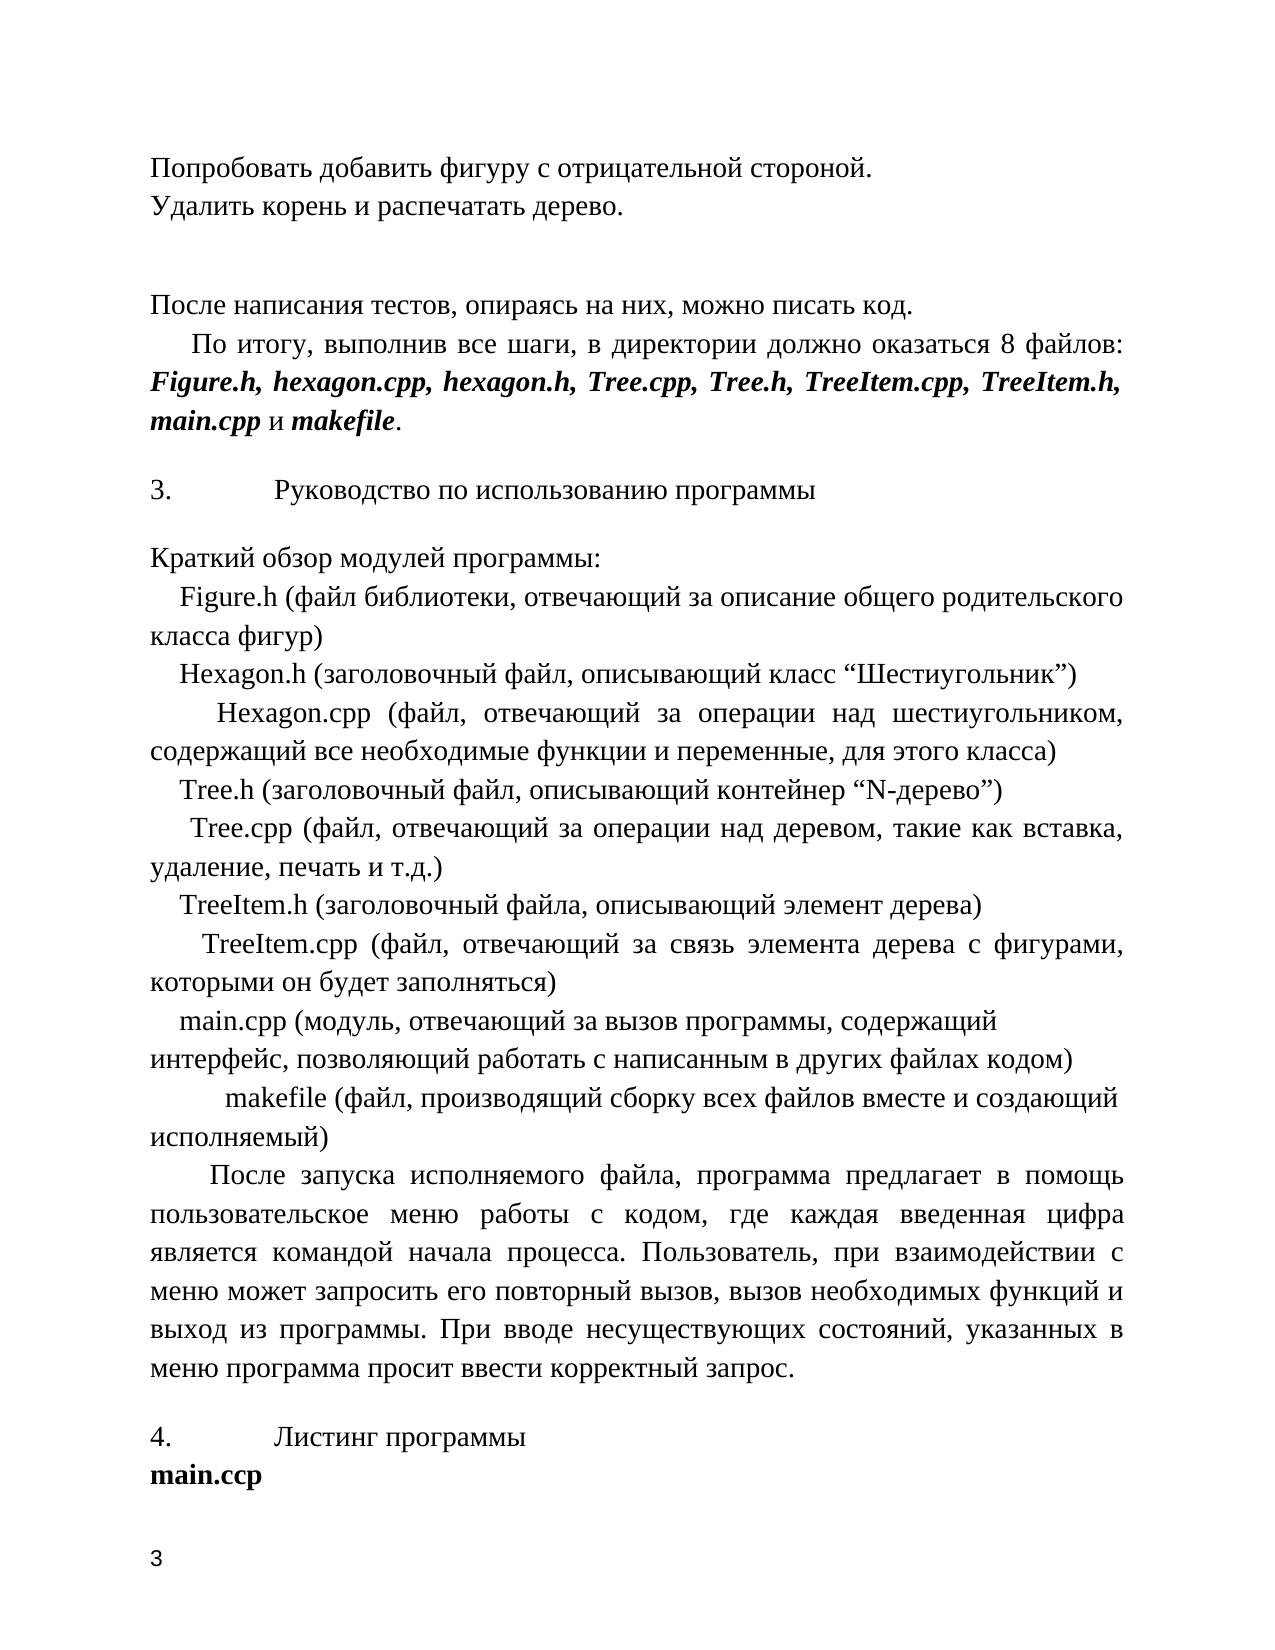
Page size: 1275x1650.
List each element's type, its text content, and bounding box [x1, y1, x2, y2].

text По итогу, выполнив все шаги, в директории должно оказаться 8 файлов: Figure.h, hexagon.cpp, hexagon.h, Tree.cpp, Tree.h, TreeItem.cpp, TreeItem.h, main.cpp и makefile. [150, 326, 1125, 437]
text main.ccp [150, 1457, 1125, 1491]
text Figure.h (файл библиотеки, отвечающий за описание общего родительского класса фигур) [150, 579, 1125, 651]
text Hexagon.h (заголовочный файл, описывающий класс “Шестиугольник”) [150, 656, 1125, 690]
text интерфейс, позволяющий работать с написанным в других файлах кодом) [150, 1042, 1125, 1075]
text После написания тестов, опираясь на них, можно писать код. [150, 287, 1125, 321]
text 4. Листинг программы [150, 1419, 1125, 1452]
text Попробовать добавить фигуру с отрицательной стороной. [150, 150, 1125, 183]
text Hexagon.cpp (файл, отвечающий за операции над шестиугольником, содержащий все необходимые функции и переменные, для этого класса) [150, 695, 1125, 767]
text Удалить корень и распечатать дерево. [150, 188, 1125, 222]
text Tree.h (заголовочный файл, описывающий контейнер “N-дерево”) [150, 772, 1125, 805]
text makefile (файл, производящий сборку всех файлов вместе и создающий исполняемый) [150, 1080, 1125, 1152]
text 3. Руководство по использованию программы [150, 472, 1125, 505]
text main.cpp (модуль, отвечающий за вызов программы, содержащий [150, 1003, 1125, 1037]
text После запуска исполняемого файла, программа предлагает в помощь пользовательское меню работы с кодом, где каждая введенная цифра является командой начала процесса. Пользователь, при взаимодействии с меню может запросить его повторный вызов, вызов необходимых функций и выход из программы. При вводе несуществующих состояний, указанных в меню программа просит ввести корректный запрос. [150, 1157, 1125, 1383]
text TreeItem.h (заголовочный файла, описывающий элемент дерева) [150, 887, 1125, 921]
text Краткий обзор модулей программы: [150, 541, 1125, 574]
text Tree.cpp (файл, отвечающий за операции над деревом, такие как вставка, удаление, печать и т.д.) [150, 810, 1125, 882]
text TreeItem.cpp (файл, отвечающий за связь элемента дерева с фигурами, которыми он будет заполняться) [150, 926, 1125, 998]
